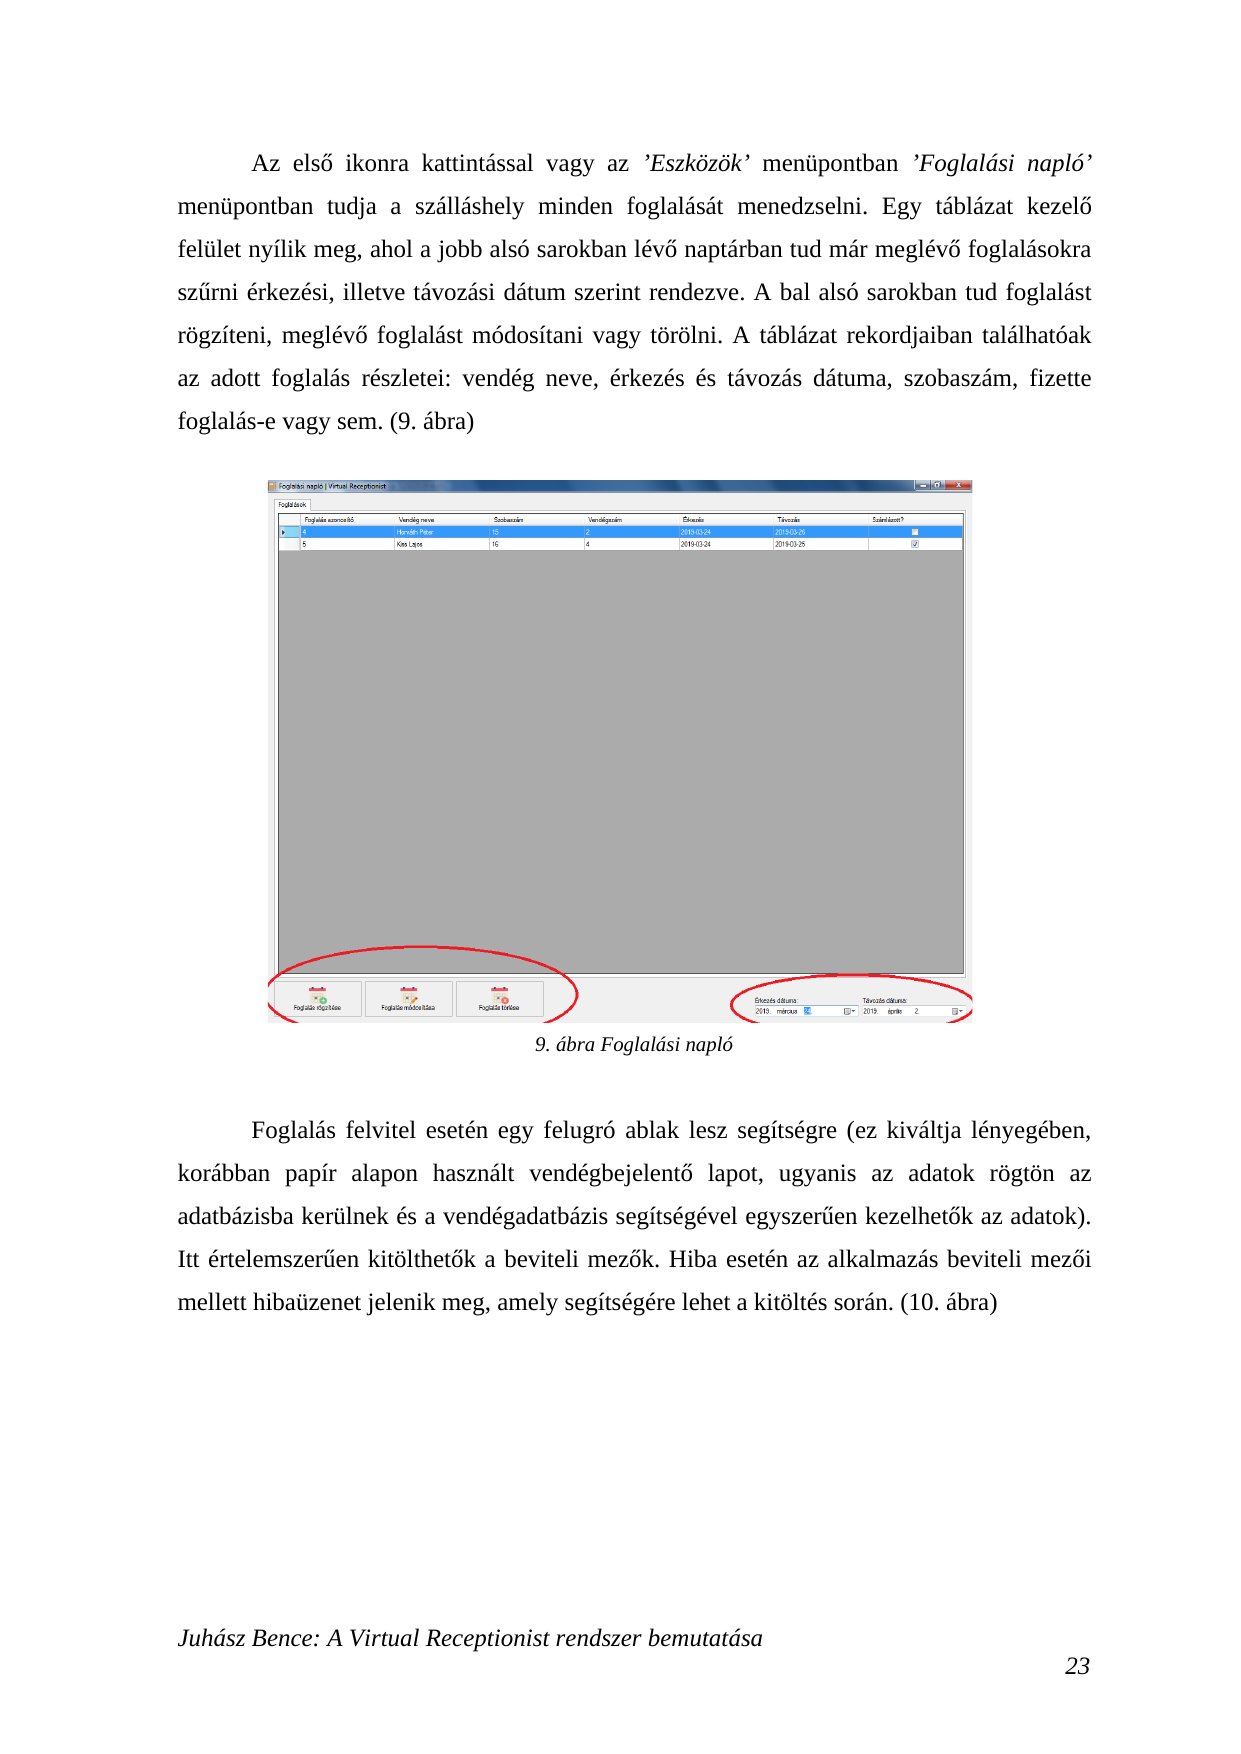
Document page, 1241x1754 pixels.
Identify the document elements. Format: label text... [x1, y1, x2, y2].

text Foglalás felvitel esetén egy felugró ablak lesz segítségre (ez kiváltja lényegében, korábban papír alapon használt vendégbejelentő lapot, ugyanis az adatok rögtön az adatbázisba kerülnek és a vendégadatbázis segítségével egyszerűen kezelhetők az adatok). Itt értelemszerűen kitölthetők a beviteli mezők. Hiba esetén az alkalmazás beviteli mezői mellett hibaüzenet jelenik meg, amely segítségére lehet a kitöltés során. (10. ábra) [177, 1115, 1092, 1316]
text Az első ikonra kattintással vagy az ’Eszközök’ menüpontban ’Foglalási napló’ menüpontban tudja a szálláshely minden foglalását menedzselni. Egy táblázat kezelő felület nyílik meg, ahol a jobb alsó sarokban lévő naptárban tud már meglévő foglalásokra szűrni érkezési, illetve távozási dátum szerint rendezve. A bal alsó sarokban tud foglalást rögzíteni, meglévő foglalást módosítani vagy törölni. A táblázat rekordjaiban találhatóak az adott foglalás részletei: vendég neve, érkezés és távozás dátuma, szobaszám, fizette foglalás-e vagy sem. (9. ábra) [177, 148, 1092, 435]
picture [267, 480, 973, 1023]
